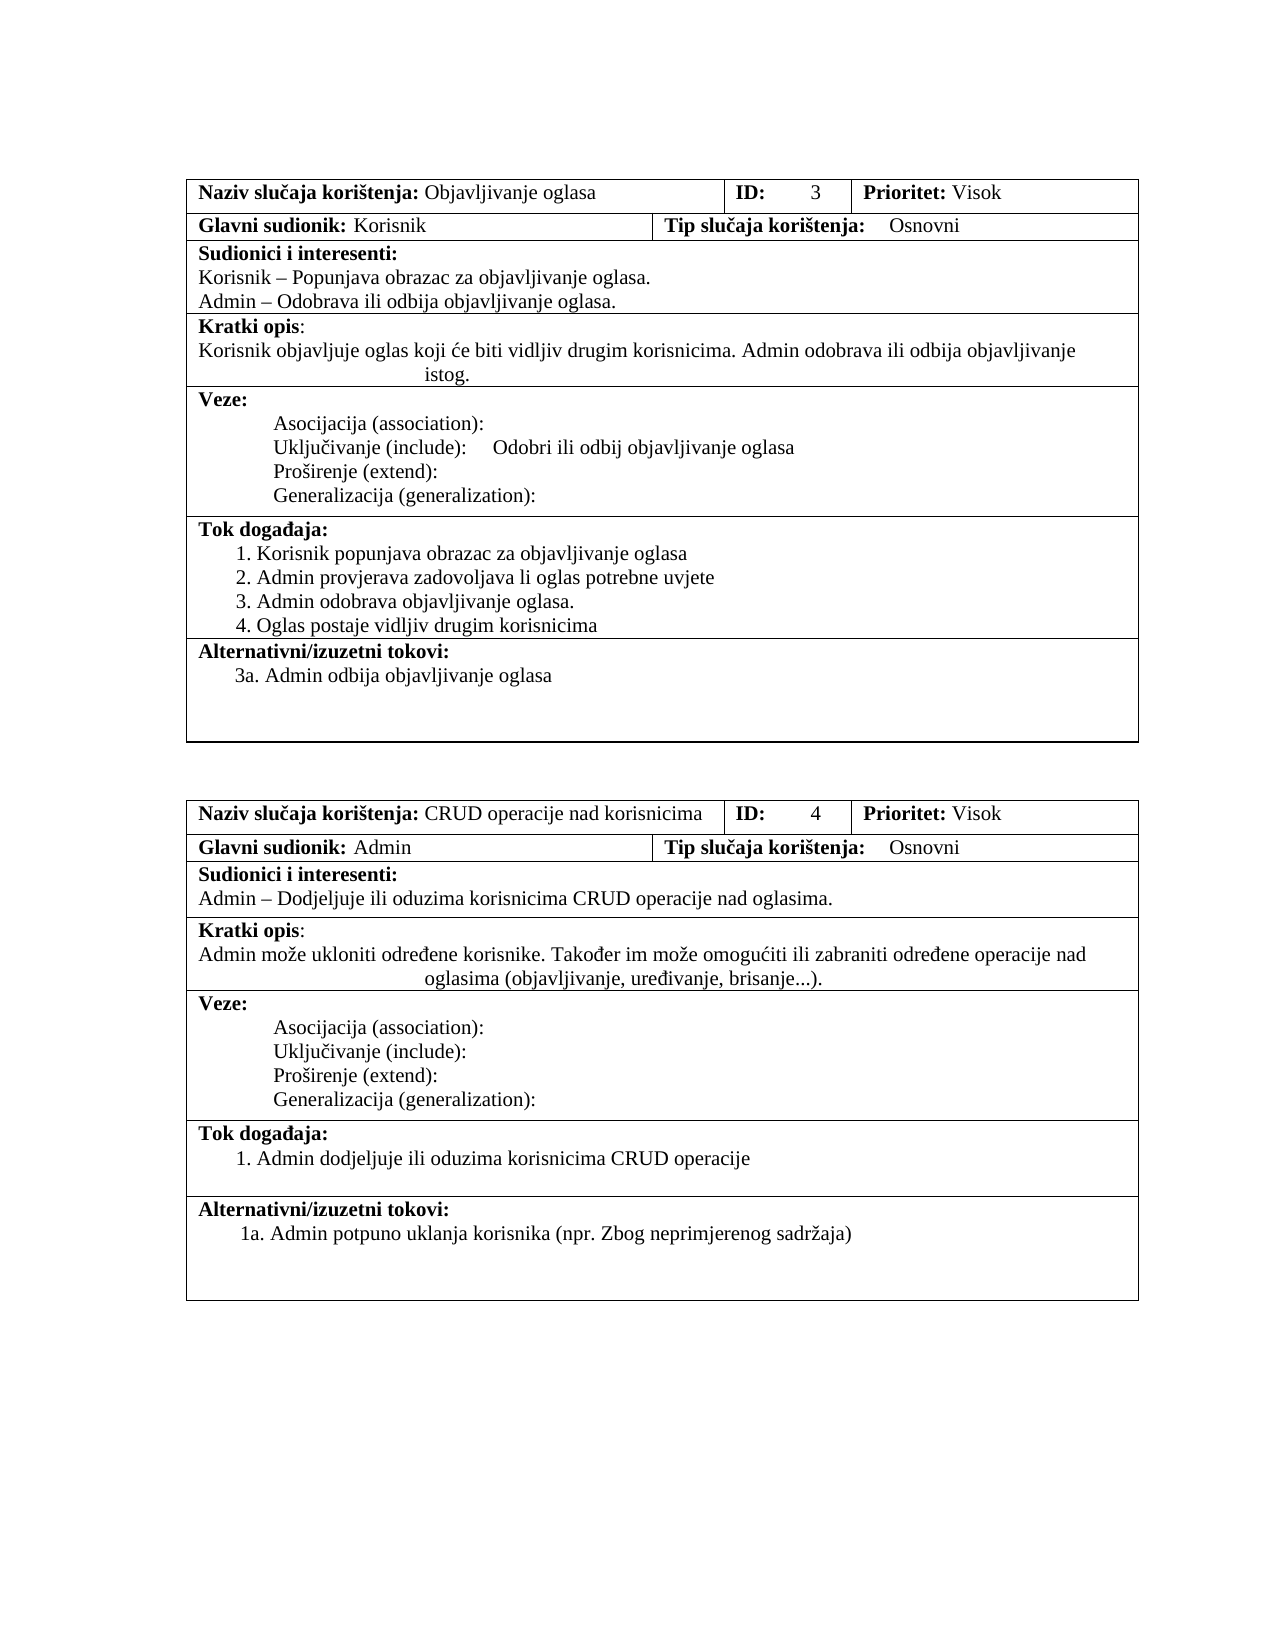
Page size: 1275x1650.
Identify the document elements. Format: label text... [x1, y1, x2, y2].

table_header ID: 4 [725, 801, 851, 834]
table_cell Sudionici i interesenti: Korisnik – Popunjava obrazac za objavljivanje oglasa. Admin – Odobrava ili odbija objavljivanje oglasa. [187, 241, 1138, 313]
table_cell Tok događaja: 1. Korisnik popunjava obrazac za objavljivanje oglasa 2. Admin provjerava zadovoljava li oglas potrebne uvjete 3. Admin odobrava objavljivanje oglasa. 4. Oglas postaje vidljiv drugim korisnicima [187, 517, 1138, 637]
table_header Prioritet: Visok [852, 180, 1138, 212]
table_cell Tip slučaja korištenja: Osnovni [653, 214, 1138, 239]
table_header Naziv slučaja korištenja: CRUD operacije nad korisnicima [187, 801, 724, 834]
table_cell Veze: Asocijacija (association): Uključivanje (include): Proširenje (extend): Generalizacija (generalization): [187, 991, 1138, 1120]
table_cell Alternativni/izuzetni tokovi: 3a. Admin odbija objavljivanje oglasa [187, 639, 1138, 741]
table_header Naziv slučaja korištenja: Objavljivanje oglasa [187, 180, 724, 212]
table_cell Veze: Asocijacija (association): Uključivanje (include): Odobri ili odbij objavljivanje oglasa Proširenje (extend): Generalizacija (generalization): [187, 387, 1138, 516]
table_cell Kratki opis: Korisnik objavljuje oglas koji će biti vidljiv drugim korisnicima. Admin odobrava ili odbija objavljivanje istog. [187, 314, 1138, 386]
table_header ID: 3 [725, 180, 851, 212]
table_cell Tip slučaja korištenja: Osnovni [653, 835, 1138, 861]
table_cell Kratki opis: Admin može ukloniti određene korisnike. Također im može omogućiti ili zabraniti određene operacije nad oglasima (objavljivanje, uređivanje, brisanje...). [187, 918, 1138, 990]
table_cell Alternativni/izuzetni tokovi: 1a. Admin potpuno uklanja korisnika (npr. Zbog neprimjerenog sadržaja) [187, 1197, 1138, 1299]
table_cell Glavni sudionik: Korisnik [187, 214, 652, 239]
table_cell Glavni sudionik: Admin [187, 835, 652, 861]
table_cell Sudionici i interesenti: Admin – Dodjeljuje ili oduzima korisnicima CRUD operacije nad oglasima. [187, 862, 1138, 917]
table_header Prioritet: Visok [852, 801, 1138, 834]
table_cell Tok događaja: 1. Admin dodjeljuje ili oduzima korisnicima CRUD operacije [187, 1121, 1138, 1196]
